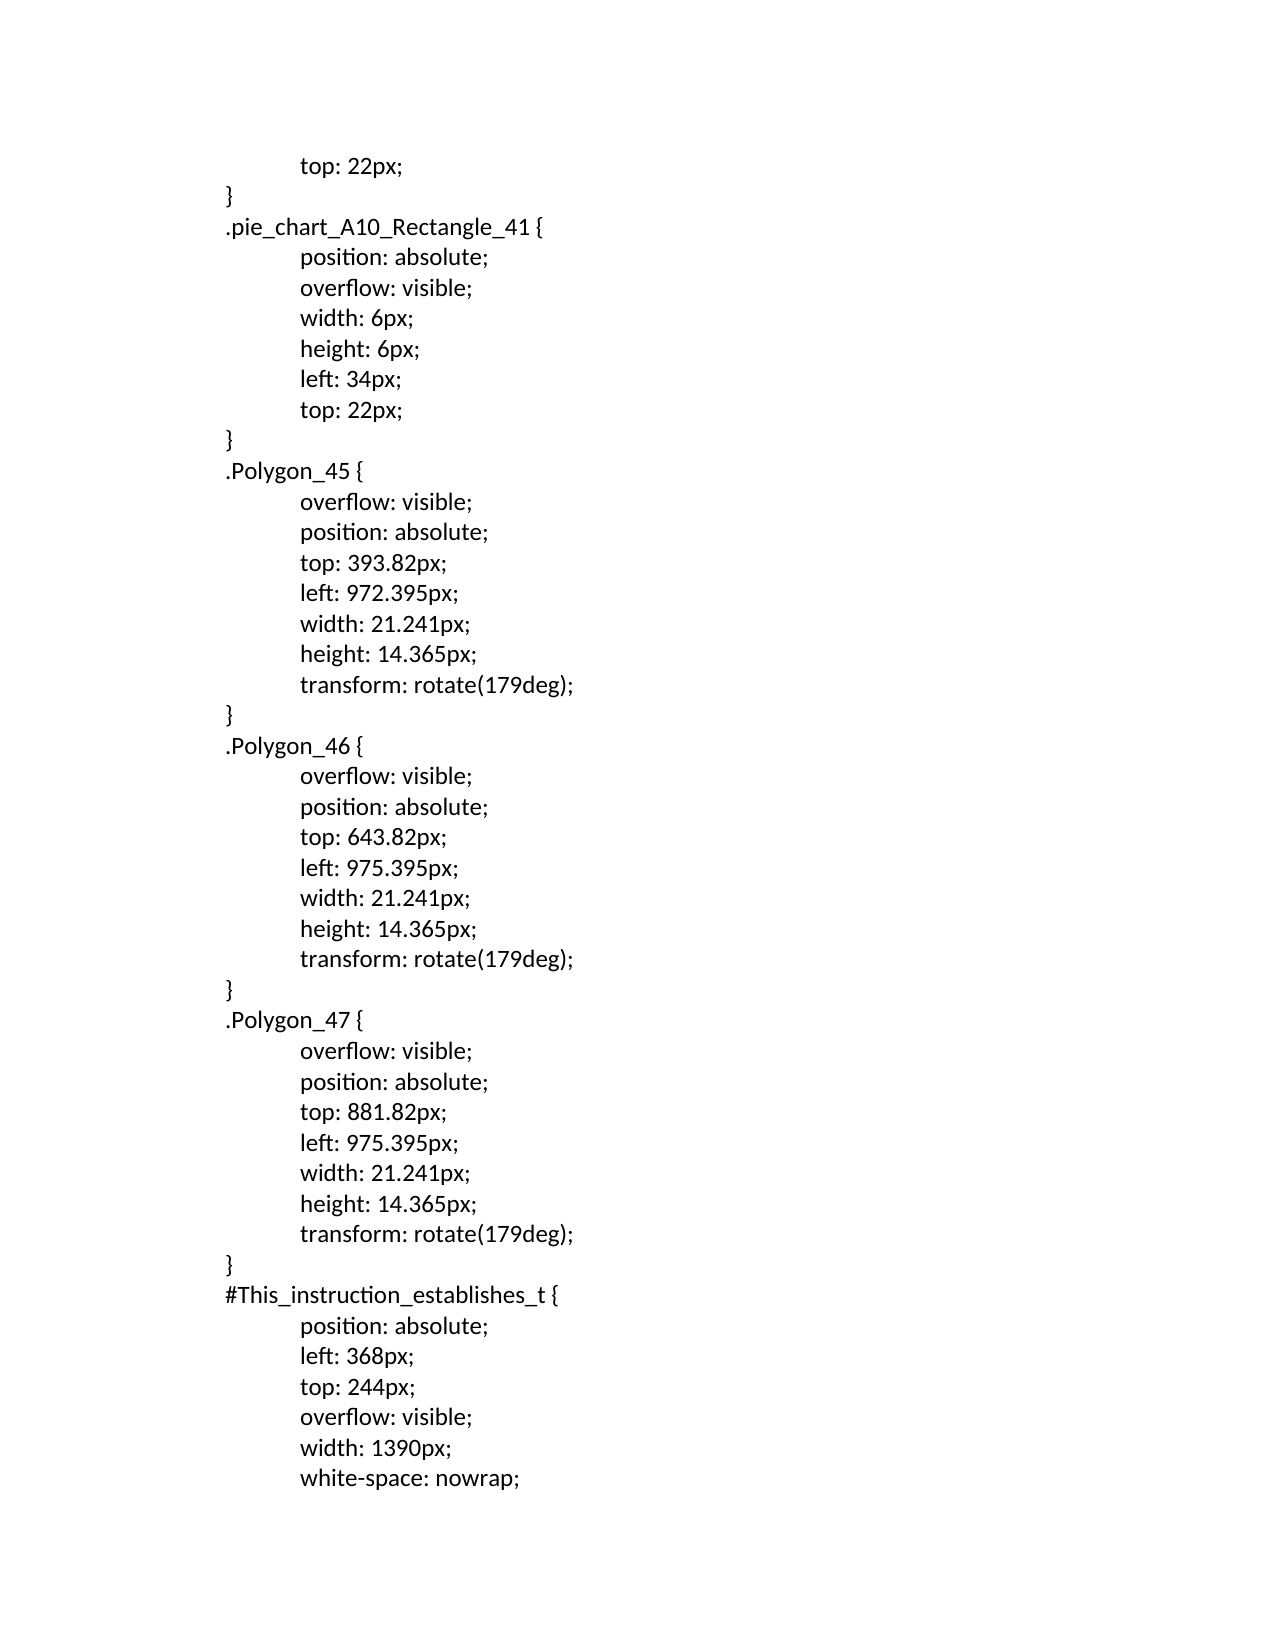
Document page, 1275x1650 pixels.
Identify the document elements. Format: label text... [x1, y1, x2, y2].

text } [150, 425, 1125, 455]
text #This_instruction_establishes_t { [150, 1279, 1125, 1310]
text position: absolute; [150, 1310, 1125, 1340]
text top: 22px; [150, 150, 1125, 181]
text height: 14.365px; [150, 1188, 1125, 1218]
text width: 21.241px; [150, 1157, 1125, 1188]
text overflow: visible; [150, 1401, 1125, 1432]
text position: absolute; [150, 1066, 1125, 1096]
text } [150, 974, 1125, 1004]
text overflow: visible; [150, 760, 1125, 791]
text left: 975.395px; [150, 852, 1125, 882]
text .pie_chart_A10_Rectangle_41 { [150, 211, 1125, 242]
text top: 244px; [150, 1371, 1125, 1401]
text width: 21.241px; [150, 882, 1125, 913]
text position: absolute; [150, 242, 1125, 272]
text transform: rotate(179deg); [150, 669, 1125, 699]
text left: 975.395px; [150, 1127, 1125, 1157]
text height: 14.365px; [150, 638, 1125, 669]
text width: 1390px; [150, 1432, 1125, 1462]
text left: 34px; [150, 364, 1125, 394]
text left: 972.395px; [150, 577, 1125, 608]
text } [150, 699, 1125, 730]
text top: 643.82px; [150, 821, 1125, 852]
text overflow: visible; [150, 1035, 1125, 1066]
text transform: rotate(179deg); [150, 1218, 1125, 1249]
text height: 6px; [150, 333, 1125, 364]
text position: absolute; [150, 791, 1125, 821]
text top: 393.82px; [150, 547, 1125, 577]
text top: 22px; [150, 394, 1125, 425]
text } [150, 1249, 1125, 1279]
text position: absolute; [150, 516, 1125, 547]
text transform: rotate(179deg); [150, 943, 1125, 974]
text overflow: visible; [150, 272, 1125, 303]
text .Polygon_47 { [150, 1004, 1125, 1035]
text top: 881.82px; [150, 1096, 1125, 1127]
text width: 21.241px; [150, 608, 1125, 638]
text overflow: visible; [150, 486, 1125, 516]
text width: 6px; [150, 303, 1125, 333]
text .Polygon_46 { [150, 730, 1125, 760]
text .Polygon_45 { [150, 455, 1125, 486]
text } [150, 181, 1125, 211]
text white-space: nowrap; [150, 1462, 1125, 1493]
text left: 368px; [150, 1340, 1125, 1371]
text height: 14.365px; [150, 913, 1125, 943]
